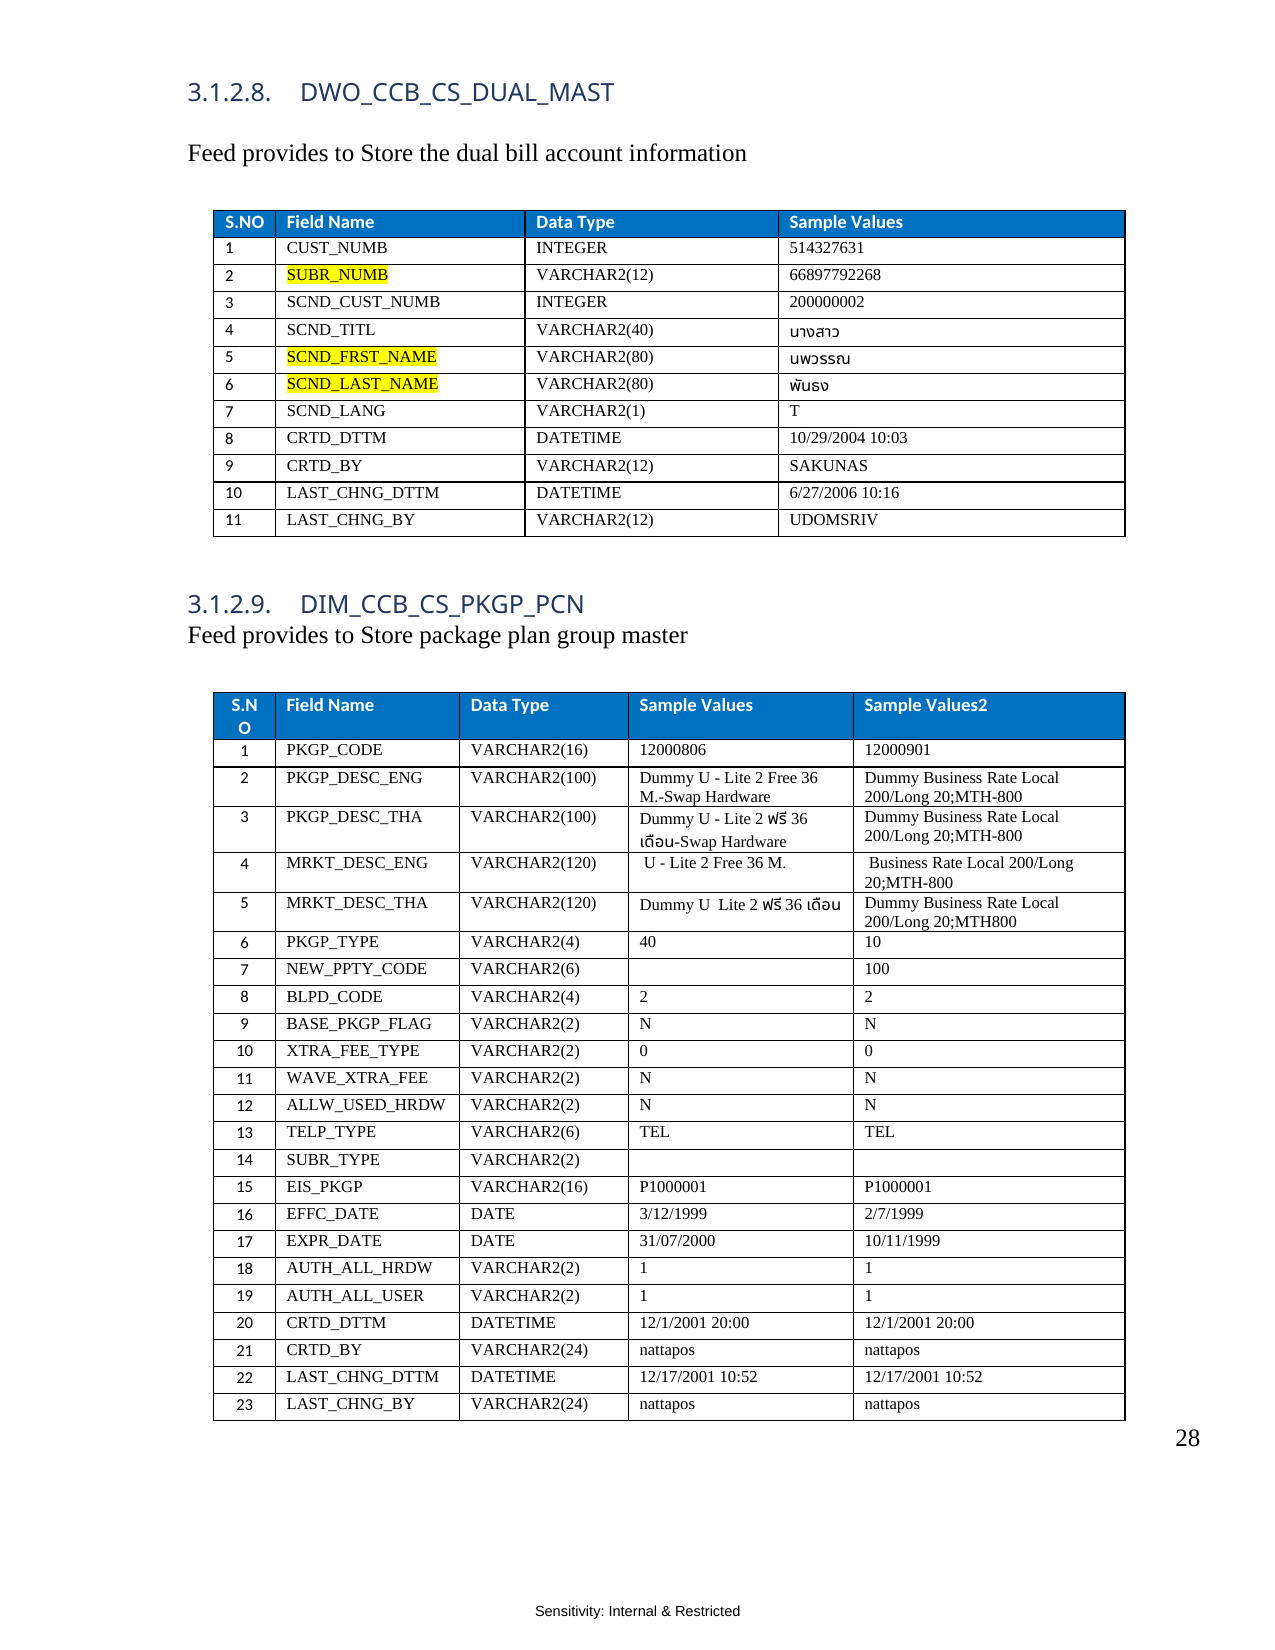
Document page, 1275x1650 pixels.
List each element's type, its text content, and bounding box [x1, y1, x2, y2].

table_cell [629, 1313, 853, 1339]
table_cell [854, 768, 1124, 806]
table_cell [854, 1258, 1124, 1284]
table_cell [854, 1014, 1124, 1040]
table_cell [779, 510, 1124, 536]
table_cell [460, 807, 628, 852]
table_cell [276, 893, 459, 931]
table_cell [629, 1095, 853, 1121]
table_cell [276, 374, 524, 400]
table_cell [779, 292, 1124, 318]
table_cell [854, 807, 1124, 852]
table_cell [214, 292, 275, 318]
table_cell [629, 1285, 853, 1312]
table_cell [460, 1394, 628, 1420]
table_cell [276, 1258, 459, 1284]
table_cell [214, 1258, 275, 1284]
text Feed provides to Store the dual bill account information [187, 138, 1200, 167]
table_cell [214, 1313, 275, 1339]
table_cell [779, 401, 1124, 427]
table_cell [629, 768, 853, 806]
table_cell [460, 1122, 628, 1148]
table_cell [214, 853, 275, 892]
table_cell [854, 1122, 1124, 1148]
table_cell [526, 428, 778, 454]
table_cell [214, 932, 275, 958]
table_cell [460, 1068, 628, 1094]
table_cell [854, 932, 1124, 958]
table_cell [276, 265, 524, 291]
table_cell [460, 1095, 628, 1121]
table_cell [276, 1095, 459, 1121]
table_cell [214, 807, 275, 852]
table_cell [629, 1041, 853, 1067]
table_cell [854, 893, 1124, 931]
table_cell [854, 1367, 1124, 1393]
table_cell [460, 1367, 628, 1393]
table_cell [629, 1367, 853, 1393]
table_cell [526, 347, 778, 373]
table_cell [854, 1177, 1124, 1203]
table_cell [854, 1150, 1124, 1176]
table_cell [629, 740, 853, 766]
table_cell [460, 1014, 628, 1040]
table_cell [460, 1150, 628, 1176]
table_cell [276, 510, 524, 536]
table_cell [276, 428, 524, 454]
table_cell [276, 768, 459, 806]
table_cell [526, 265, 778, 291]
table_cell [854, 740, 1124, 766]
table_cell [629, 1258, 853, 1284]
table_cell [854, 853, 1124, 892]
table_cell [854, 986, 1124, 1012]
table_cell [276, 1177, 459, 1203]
subtitle DWO_CCB_CS_DUAL_MAST [187, 75, 1200, 109]
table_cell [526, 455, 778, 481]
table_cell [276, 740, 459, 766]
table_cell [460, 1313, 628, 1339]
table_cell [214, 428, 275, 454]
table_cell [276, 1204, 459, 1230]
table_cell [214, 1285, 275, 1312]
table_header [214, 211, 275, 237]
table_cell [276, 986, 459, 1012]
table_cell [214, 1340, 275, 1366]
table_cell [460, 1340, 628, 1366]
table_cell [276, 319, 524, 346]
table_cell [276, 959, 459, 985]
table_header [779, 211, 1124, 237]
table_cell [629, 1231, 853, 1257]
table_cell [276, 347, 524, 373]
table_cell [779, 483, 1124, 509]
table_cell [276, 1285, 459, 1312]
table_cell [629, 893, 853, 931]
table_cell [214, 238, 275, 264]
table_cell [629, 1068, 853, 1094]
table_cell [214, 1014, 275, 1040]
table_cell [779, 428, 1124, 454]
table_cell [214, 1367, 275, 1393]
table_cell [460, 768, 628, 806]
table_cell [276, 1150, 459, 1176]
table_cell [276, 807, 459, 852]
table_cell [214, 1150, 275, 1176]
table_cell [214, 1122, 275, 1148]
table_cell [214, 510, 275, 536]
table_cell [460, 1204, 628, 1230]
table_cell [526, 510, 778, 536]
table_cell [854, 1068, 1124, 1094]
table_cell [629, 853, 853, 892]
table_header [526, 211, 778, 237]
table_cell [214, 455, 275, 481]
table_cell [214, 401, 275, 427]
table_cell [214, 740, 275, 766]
text Feed provides to Store package plan group master [187, 621, 1200, 649]
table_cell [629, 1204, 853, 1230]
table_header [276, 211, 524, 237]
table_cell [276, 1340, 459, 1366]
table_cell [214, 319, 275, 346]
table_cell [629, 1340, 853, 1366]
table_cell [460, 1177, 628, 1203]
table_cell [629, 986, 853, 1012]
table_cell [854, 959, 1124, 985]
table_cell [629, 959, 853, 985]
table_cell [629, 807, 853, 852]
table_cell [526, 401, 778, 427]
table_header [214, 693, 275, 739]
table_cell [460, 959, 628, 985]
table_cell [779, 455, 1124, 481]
subtitle DIM_CCB_CS_PKGP_PCN [187, 586, 1200, 621]
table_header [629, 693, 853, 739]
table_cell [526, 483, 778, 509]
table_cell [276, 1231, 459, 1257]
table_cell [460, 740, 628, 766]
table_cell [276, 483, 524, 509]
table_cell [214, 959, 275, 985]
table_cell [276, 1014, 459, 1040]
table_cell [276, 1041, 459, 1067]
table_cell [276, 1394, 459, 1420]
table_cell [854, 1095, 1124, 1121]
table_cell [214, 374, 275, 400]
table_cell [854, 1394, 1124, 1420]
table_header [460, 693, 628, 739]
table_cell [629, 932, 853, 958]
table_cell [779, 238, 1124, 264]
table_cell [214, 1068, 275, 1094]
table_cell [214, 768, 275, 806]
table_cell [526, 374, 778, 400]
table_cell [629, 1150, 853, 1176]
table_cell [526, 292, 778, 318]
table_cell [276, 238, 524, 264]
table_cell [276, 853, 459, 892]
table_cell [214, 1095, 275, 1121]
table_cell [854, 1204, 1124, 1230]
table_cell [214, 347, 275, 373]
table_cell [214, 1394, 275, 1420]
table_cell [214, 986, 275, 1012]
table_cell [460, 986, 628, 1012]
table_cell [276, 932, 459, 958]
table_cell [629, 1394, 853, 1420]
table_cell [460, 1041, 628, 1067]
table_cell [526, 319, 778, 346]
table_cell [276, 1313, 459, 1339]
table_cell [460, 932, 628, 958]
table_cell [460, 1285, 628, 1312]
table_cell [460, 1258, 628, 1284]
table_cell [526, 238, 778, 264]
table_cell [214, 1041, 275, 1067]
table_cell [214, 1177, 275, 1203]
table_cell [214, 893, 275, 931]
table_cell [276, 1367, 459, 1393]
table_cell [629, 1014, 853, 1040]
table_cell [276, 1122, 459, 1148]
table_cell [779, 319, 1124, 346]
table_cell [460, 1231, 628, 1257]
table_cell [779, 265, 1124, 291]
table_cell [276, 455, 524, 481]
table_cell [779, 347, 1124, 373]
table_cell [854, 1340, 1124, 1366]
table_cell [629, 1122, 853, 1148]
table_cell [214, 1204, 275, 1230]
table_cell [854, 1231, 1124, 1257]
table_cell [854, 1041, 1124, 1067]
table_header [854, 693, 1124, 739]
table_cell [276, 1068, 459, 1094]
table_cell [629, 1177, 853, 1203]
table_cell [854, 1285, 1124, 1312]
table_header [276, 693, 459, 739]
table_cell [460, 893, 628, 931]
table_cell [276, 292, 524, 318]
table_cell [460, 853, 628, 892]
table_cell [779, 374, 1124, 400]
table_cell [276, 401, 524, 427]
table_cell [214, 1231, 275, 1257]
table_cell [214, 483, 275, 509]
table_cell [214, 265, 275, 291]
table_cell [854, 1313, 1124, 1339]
